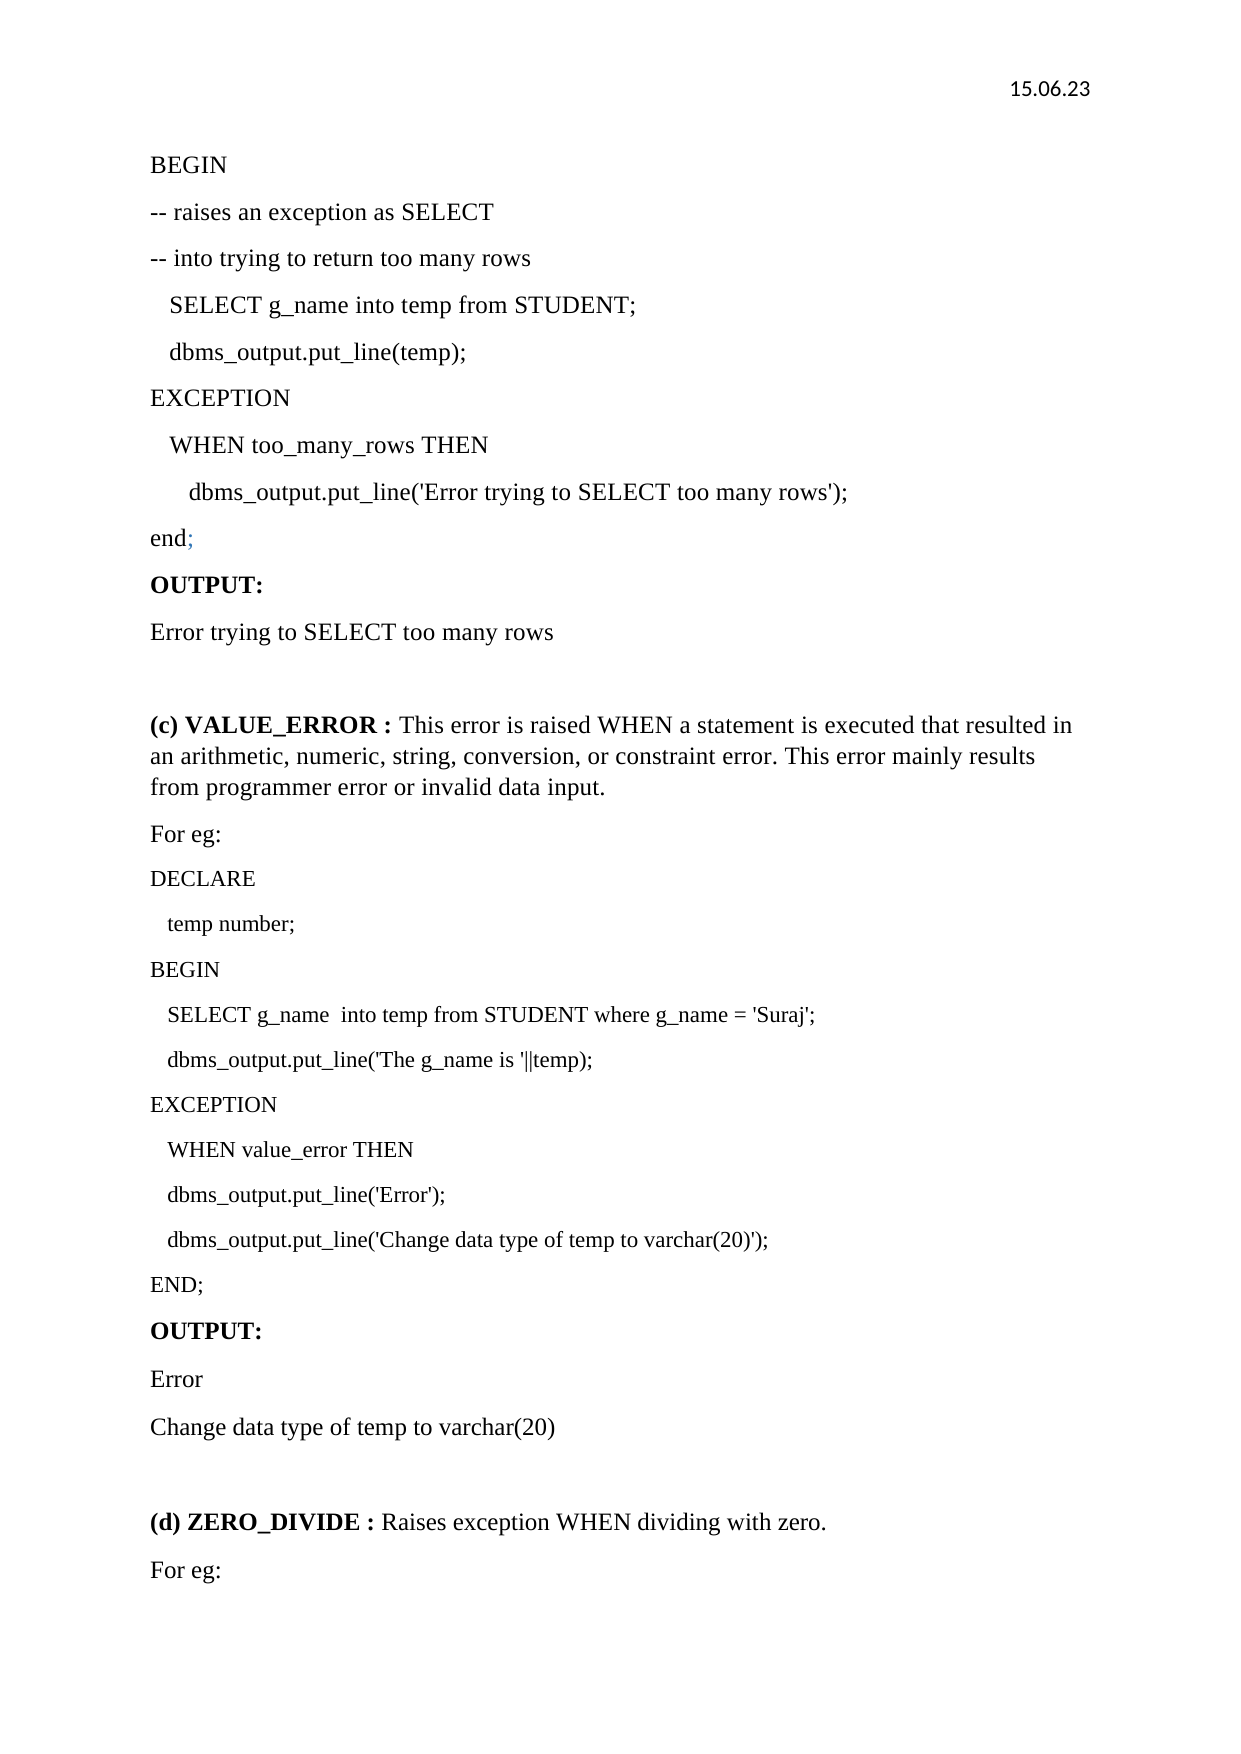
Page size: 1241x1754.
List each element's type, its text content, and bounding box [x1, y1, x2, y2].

text BEGIN [150, 150, 1090, 179]
text Change data type of temp to varchar(20) [150, 1412, 1090, 1441]
text For eg: [150, 819, 1090, 847]
text dbms_output.put_line(temp); [150, 337, 1090, 365]
text dbms_output.put_line('Change data type of temp to varchar(20)'); [150, 1226, 1090, 1253]
text For eg: [150, 1555, 1090, 1584]
text BEGIN [150, 956, 1090, 982]
text end; [150, 523, 1090, 552]
text EXCEPTION [150, 1091, 1090, 1117]
text (c) VALUE_ERROR : This error is raised WHEN a statement is executed that resulted in an arithmetic, numeric, string, conversion, or constraint error. This error mainly results from programmer error or invalid data input. [150, 710, 1090, 801]
text Error [150, 1364, 1090, 1393]
text (d) ZERO_DIVIDE : Raises exception WHEN dividing with zero. [150, 1507, 1090, 1536]
text OUTPUT: [150, 1316, 1090, 1345]
text dbms_output.put_line('Error'); [150, 1181, 1090, 1207]
text dbms_output.put_line('The g_name is '||temp); [150, 1046, 1090, 1072]
text SELECT g_name into temp from STUDENT; [150, 290, 1090, 319]
text temp number; [150, 911, 1090, 937]
text SELECT g_name into temp from STUDENT where g_name = 'Suraj'; [150, 1001, 1090, 1027]
text DECLARE [150, 865, 1090, 892]
text -- raises an exception as SELECT [150, 197, 1090, 225]
text EXCEPTION [150, 383, 1090, 412]
text END; [150, 1271, 1090, 1298]
text WHEN too_many_rows THEN [150, 430, 1090, 459]
text dbms_output.put_line('Error trying to SELECT too many rows'); [150, 477, 1090, 505]
text -- into trying to return too many rows [150, 243, 1090, 272]
text OUTPUT: [150, 570, 1090, 599]
text WHEN value_error THEN [150, 1136, 1090, 1162]
text Error trying to SELECT too many rows [150, 617, 1090, 645]
